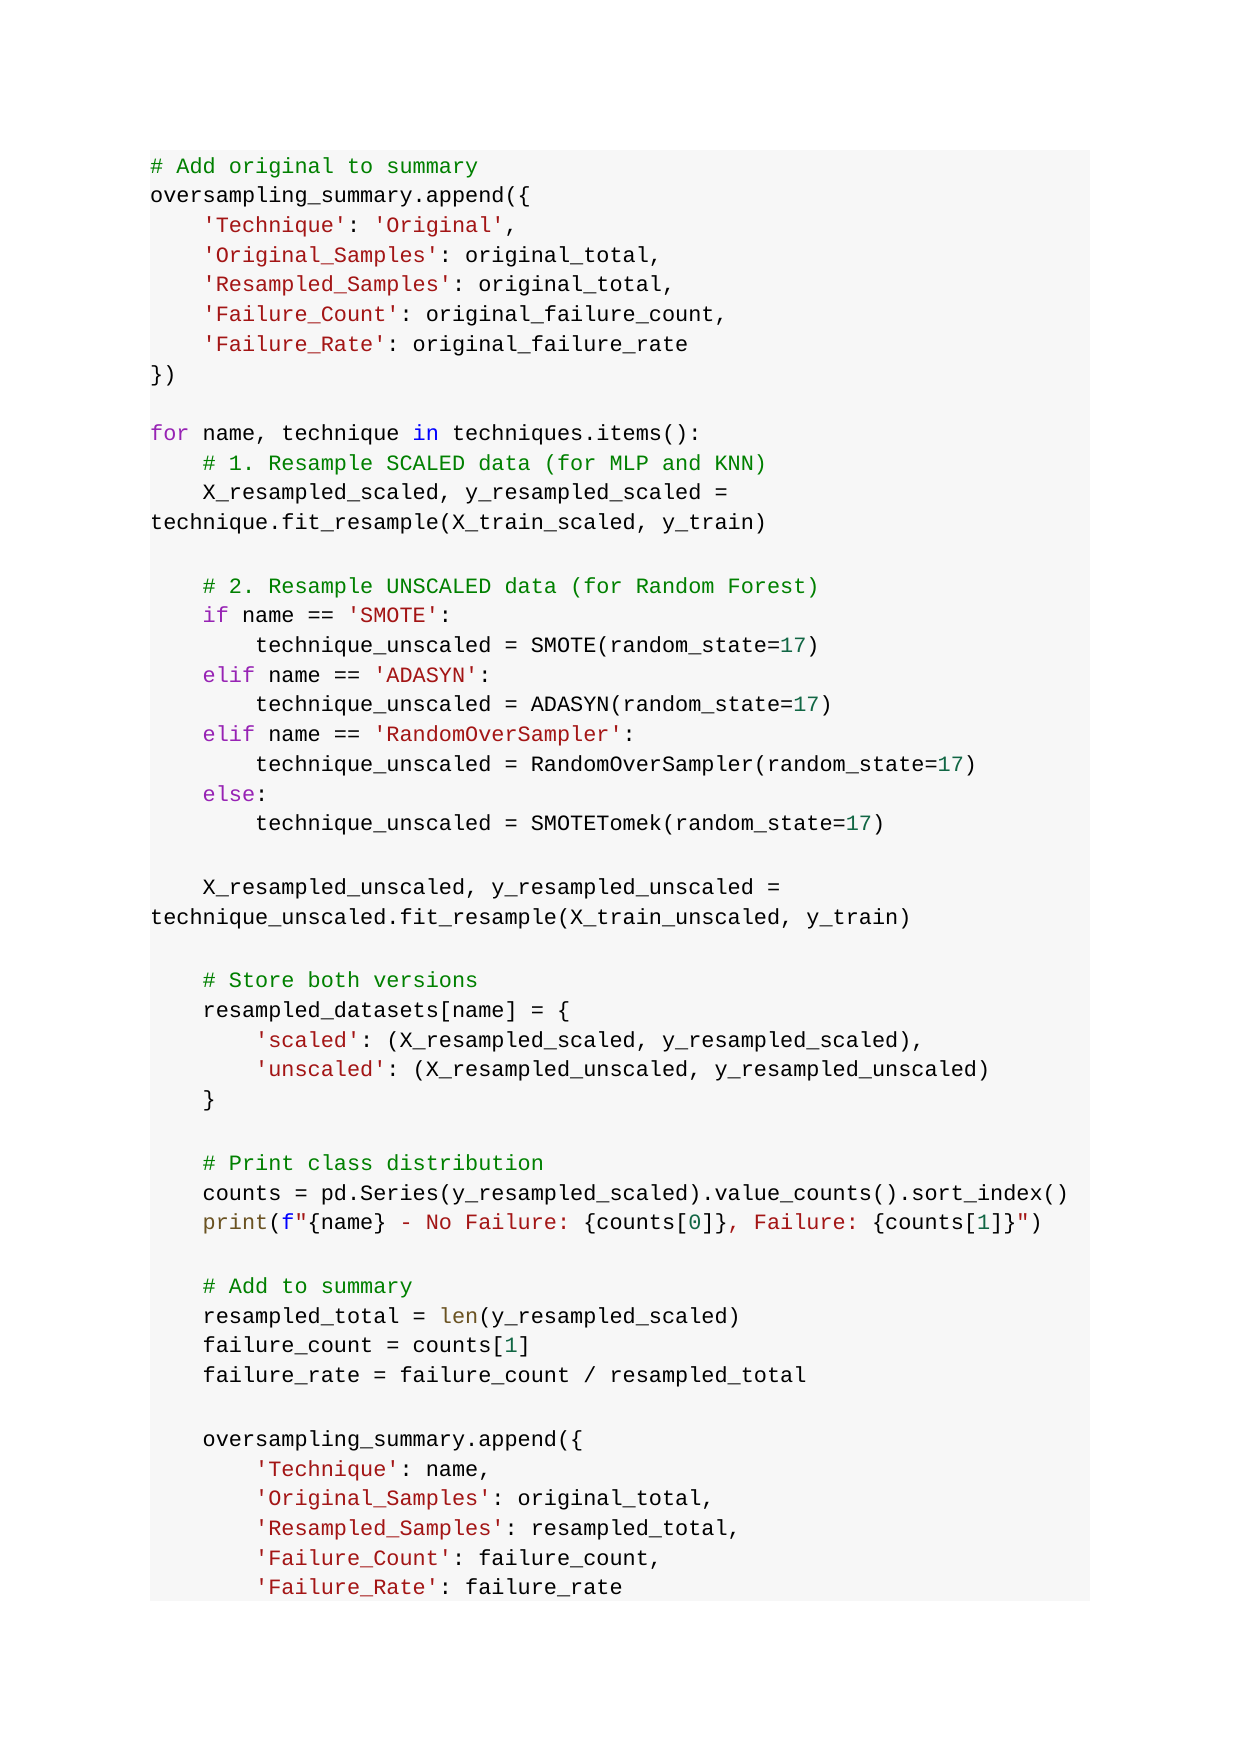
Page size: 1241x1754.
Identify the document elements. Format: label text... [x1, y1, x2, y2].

text 'Technique': 'Original', [150, 209, 1090, 239]
text elif name == 'ADASYN': [150, 659, 1090, 689]
text resampled_datasets[name] = { [150, 994, 1090, 1024]
text # 2. Resample UNSCALED data (for Random Forest) [150, 570, 1090, 600]
text }) [150, 358, 1090, 387]
text counts = pd.Series(y_resampled_scaled).value_counts().sort_index() [150, 1177, 1090, 1207]
text X_resampled_unscaled, y_resampled_unscaled = technique_unscaled.fit_resample(X_train_unscaled, y_train) [150, 871, 1090, 931]
text 'unscaled': (X_resampled_unscaled, y_resampled_unscaled) [150, 1054, 1090, 1083]
text # Add to summary [150, 1270, 1090, 1300]
text print(f"{name} - No Failure: {counts[0]}, Failure: {counts[1]}") [150, 1207, 1090, 1236]
text technique_unscaled = SMOTETomek(random_state=17) [150, 807, 1090, 837]
text 'scaled': (X_resampled_scaled, y_resampled_scaled), [150, 1024, 1090, 1054]
text technique_unscaled = RandomOverSampler(random_state=17) [150, 748, 1090, 778]
text oversampling_summary.append({ [150, 180, 1090, 209]
text elif name == 'RandomOverSampler': [150, 718, 1090, 748]
text # Print class distribution [150, 1147, 1090, 1177]
text 'Original_Samples': original_total, [150, 239, 1090, 269]
text # 1. Resample SCALED data (for MLP and KNN) [150, 447, 1090, 477]
text else: [150, 778, 1090, 807]
text resampled_total = len(y_resampled_scaled) [150, 1300, 1090, 1330]
text 'Technique': name, [150, 1453, 1090, 1482]
text technique_unscaled = SMOTE(random_state=17) [150, 629, 1090, 659]
text X_resampled_scaled, y_resampled_scaled = technique.fit_resample(X_train_scaled, y_train) [150, 477, 1090, 536]
text technique_unscaled = ADASYN(random_state=17) [150, 689, 1090, 718]
text 'Resampled_Samples': original_total, [150, 269, 1090, 298]
text 'Failure_Count': failure_count, [150, 1542, 1090, 1572]
text 'Resampled_Samples': resampled_total, [150, 1512, 1090, 1542]
text # Add original to summary [150, 150, 1090, 180]
text } [150, 1083, 1090, 1113]
text failure_rate = failure_count / resampled_total [150, 1359, 1090, 1389]
text oversampling_summary.append({ [150, 1423, 1090, 1453]
text failure_count = counts[1] [150, 1330, 1090, 1359]
text 'Failure_Count': original_failure_count, [150, 298, 1090, 328]
text # Store both versions [150, 965, 1090, 994]
text 'Original_Samples': original_total, [150, 1482, 1090, 1512]
text 'Failure_Rate': failure_rate [150, 1572, 1090, 1601]
text for name, technique in techniques.items(): [150, 417, 1090, 447]
text if name == 'SMOTE': [150, 600, 1090, 629]
text 'Failure_Rate': original_failure_rate [150, 328, 1090, 358]
